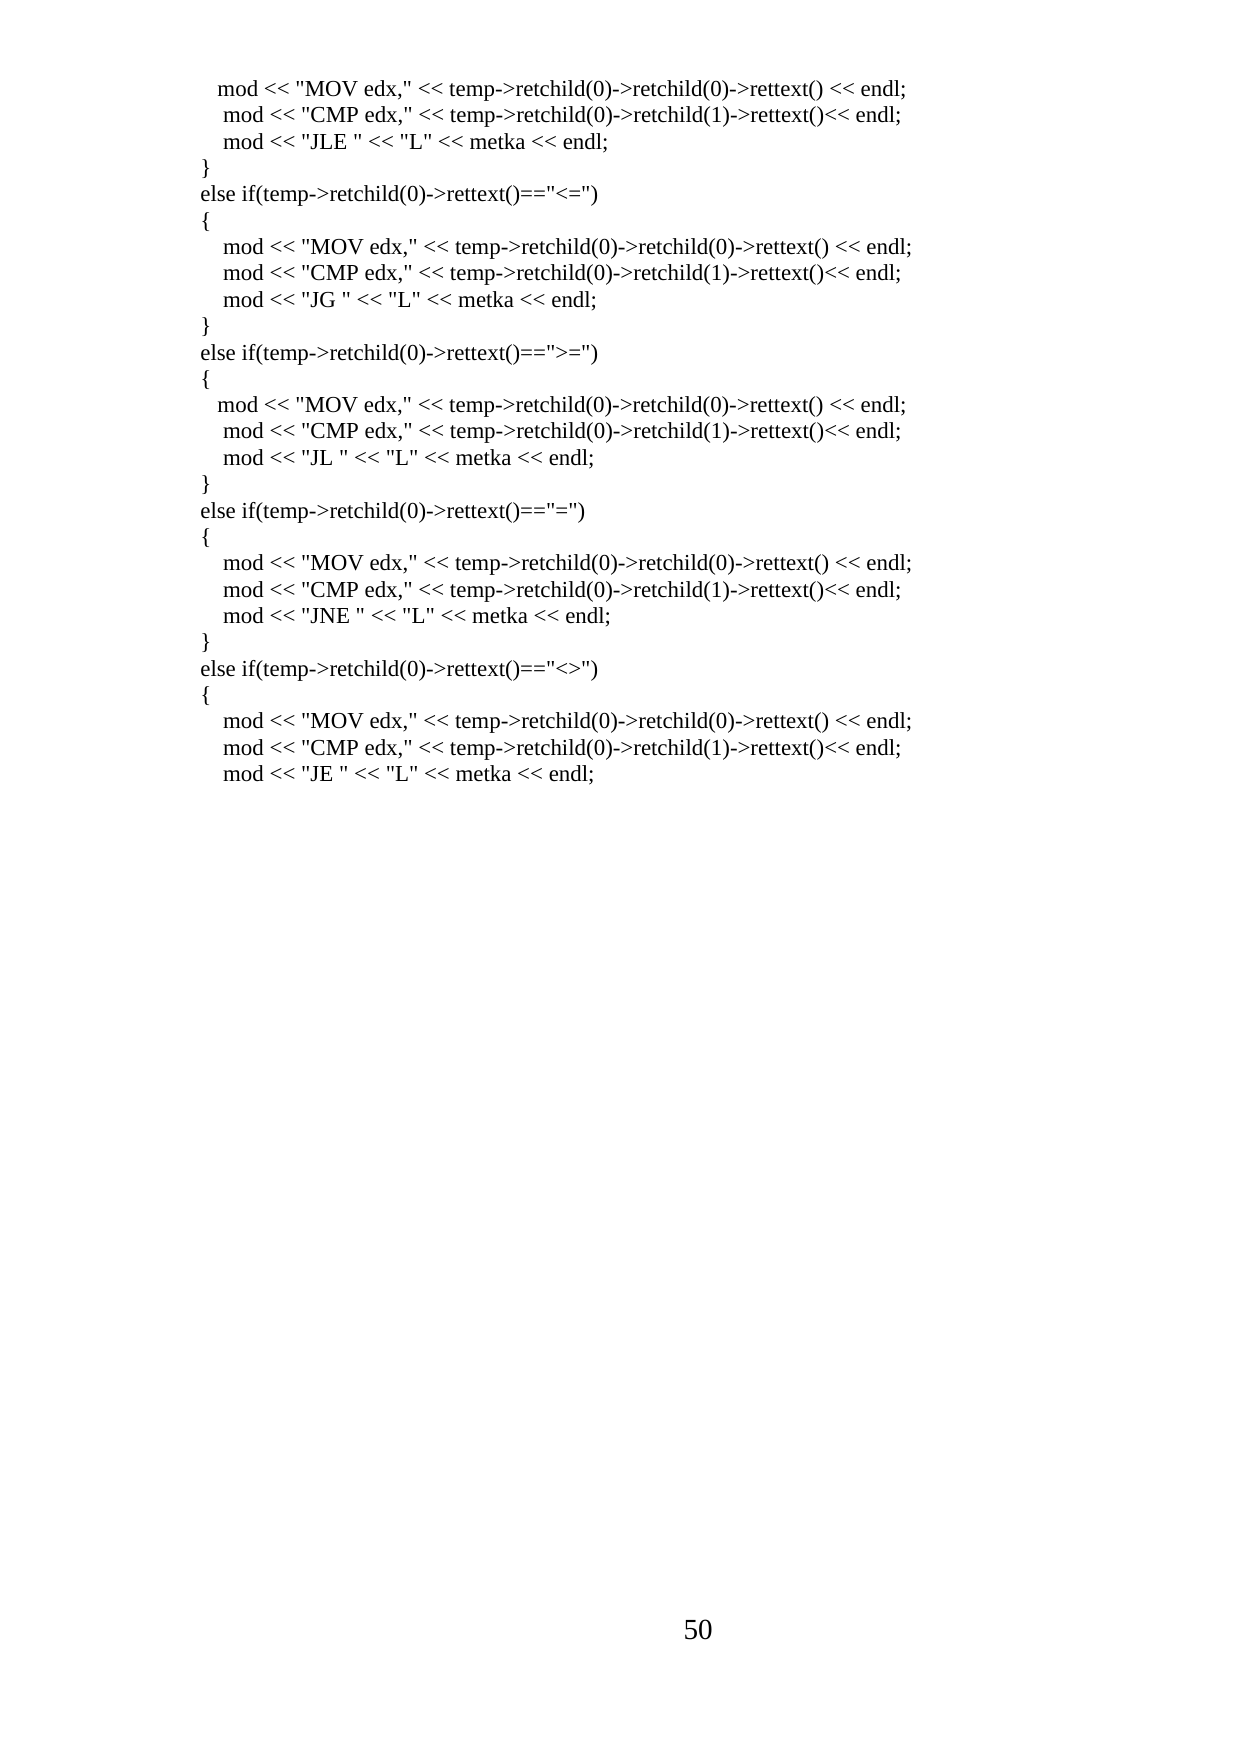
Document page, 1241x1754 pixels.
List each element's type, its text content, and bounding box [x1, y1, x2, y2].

text mod << "CMP edx," << temp->retchild(0)->retchild(1)->rettext()<< endl; [177, 101, 1152, 128]
text mod << "JLE " << "L" << metka << endl; [177, 128, 1152, 154]
text } [177, 628, 1152, 655]
text { [177, 523, 1152, 549]
text mod << "CMP edx," << temp->retchild(0)->retchild(1)->rettext()<< endl; [177, 576, 1152, 602]
text } [177, 312, 1152, 338]
text mod << "JNE " << "L" << metka << endl; [177, 602, 1152, 628]
text mod << "JG " << "L" << metka << endl; [177, 286, 1152, 312]
text mod << "CMP edx," << temp->retchild(0)->retchild(1)->rettext()<< endl; [177, 259, 1152, 286]
text else if(temp->retchild(0)->rettext()=="<=") [177, 180, 1152, 207]
text else if(temp->retchild(0)->rettext()=="=") [177, 497, 1152, 523]
text { [177, 207, 1152, 233]
text mod << "MOV edx," << temp->retchild(0)->retchild(0)->rettext() << endl; [177, 707, 1152, 734]
text mod << "CMP edx," << temp->retchild(0)->retchild(1)->rettext()<< endl; [177, 734, 1152, 760]
text mod << "JL " << "L" << metka << endl; [177, 444, 1152, 470]
text mod << "MOV edx," << temp->retchild(0)->retchild(0)->rettext() << endl; [177, 391, 1152, 418]
text mod << "MOV edx," << temp->retchild(0)->retchild(0)->rettext() << endl; [177, 549, 1152, 576]
text mod << "MOV edx," << temp->retchild(0)->retchild(0)->rettext() << endl; [177, 233, 1152, 259]
text mod << "JE " << "L" << metka << endl; [177, 760, 1152, 787]
text { [177, 681, 1152, 707]
text } [177, 154, 1152, 180]
text } [177, 470, 1152, 497]
text mod << "MOV edx," << temp->retchild(0)->retchild(0)->rettext() << endl; [177, 75, 1152, 101]
text mod << "CMP edx," << temp->retchild(0)->retchild(1)->rettext()<< endl; [177, 418, 1152, 444]
text { [177, 365, 1152, 391]
text else if(temp->retchild(0)->rettext()==">=") [177, 338, 1152, 365]
text else if(temp->retchild(0)->rettext()=="<>") [177, 655, 1152, 681]
